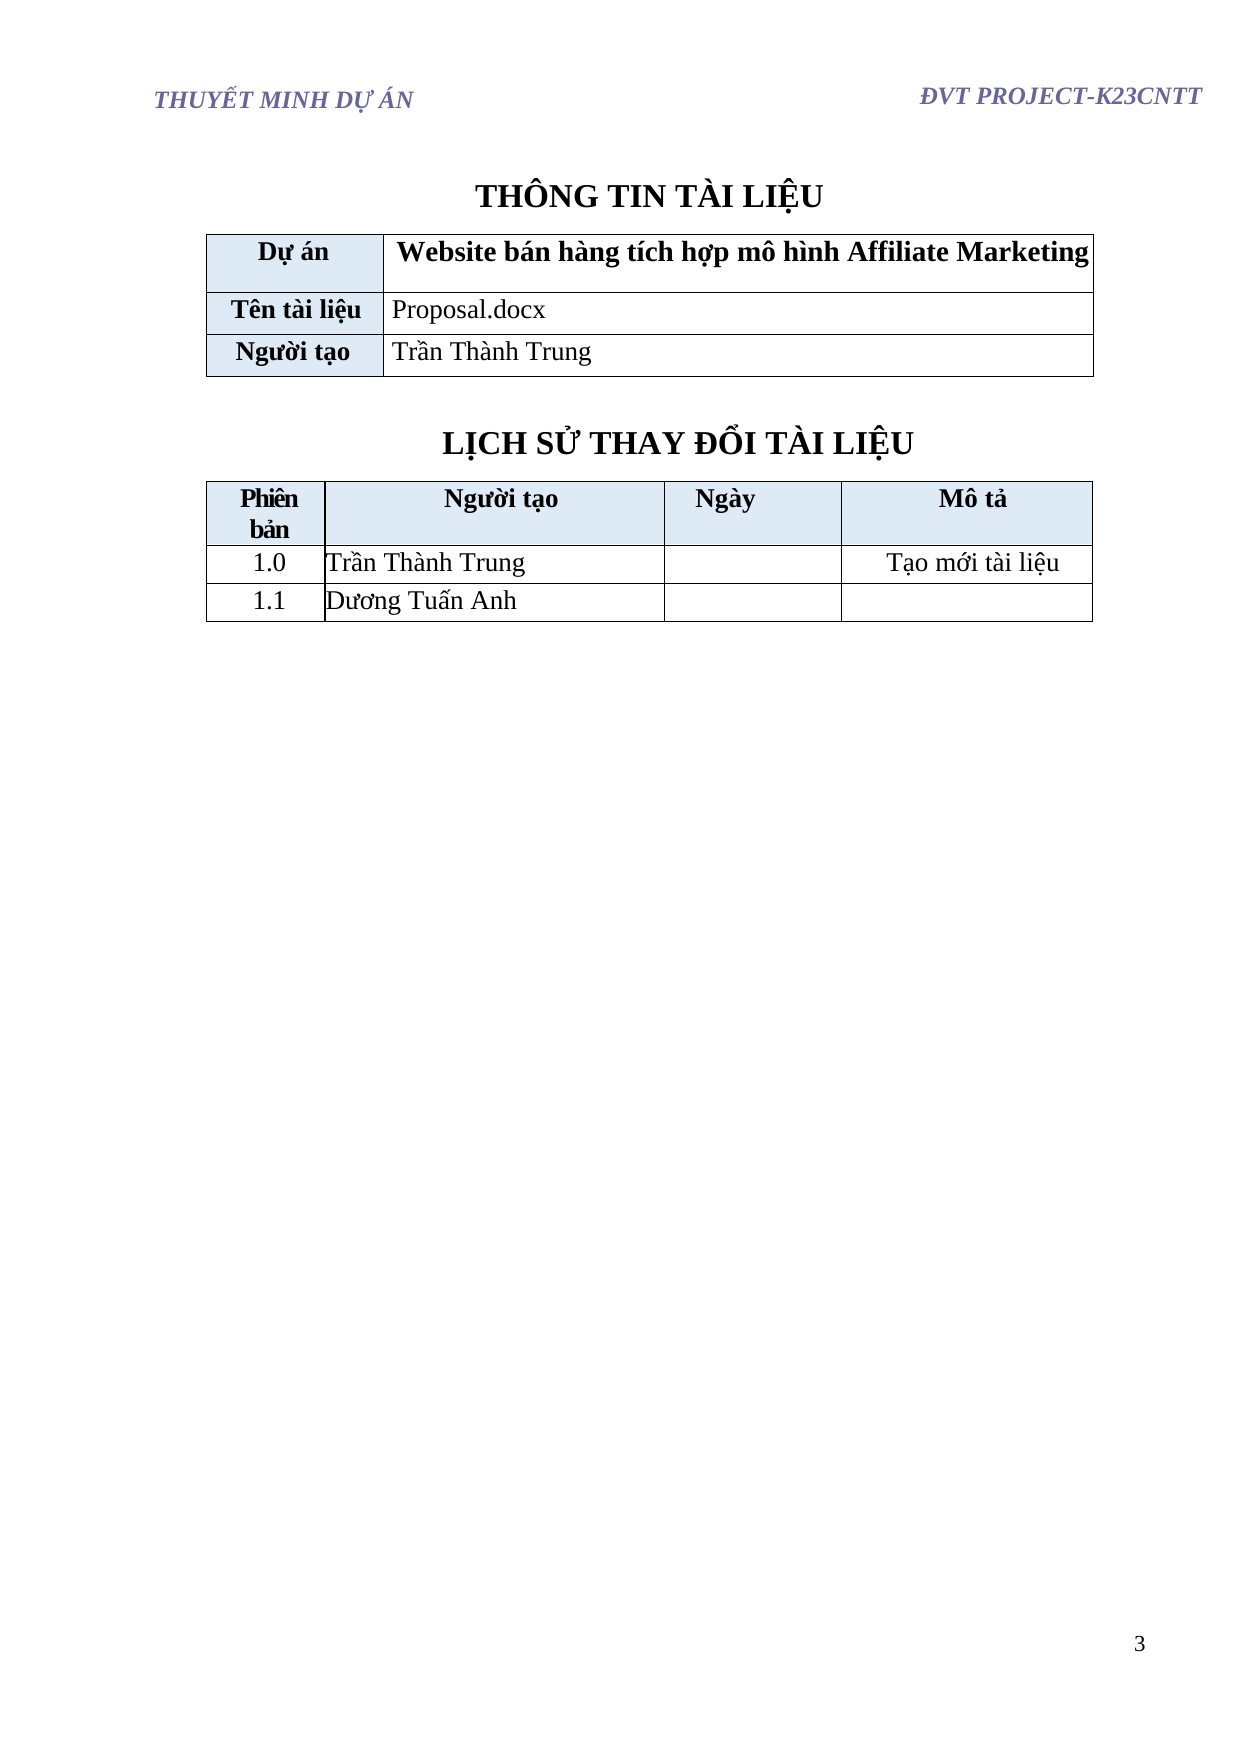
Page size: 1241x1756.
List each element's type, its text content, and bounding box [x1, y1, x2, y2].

table_cell [665, 584, 841, 621]
table_header Website bán hàng tích hợp mô hình Affiliate Marketing [384, 235, 1093, 292]
subtitle LỊCH SỬ THAY ĐỔI TÀI LIỆU [252, 423, 1104, 462]
table_header Ngày [665, 482, 841, 544]
table_cell [665, 546, 841, 583]
table_cell [842, 584, 1092, 621]
table_cell Người tạo [207, 335, 383, 376]
table_cell 1.0 [207, 546, 324, 583]
table_cell 1.1 [207, 584, 324, 621]
table_header Phiên bản [207, 482, 324, 544]
table_cell Dương Tuấn Anh [326, 584, 664, 621]
table_cell Trần Thành Trung [384, 335, 1093, 376]
table_header Người tạo [326, 482, 664, 544]
table_header Mô tả [842, 482, 1092, 544]
table_header Dự án [207, 235, 383, 292]
table_cell Proposal.docx [384, 293, 1093, 334]
text THÔNG TIN TÀI LIỆU [148, 176, 824, 214]
table_cell Trần Thành Trung [326, 546, 664, 583]
table_cell Tạo mới tài liệu [842, 546, 1092, 583]
table_cell Tên tài liệu [207, 293, 383, 334]
